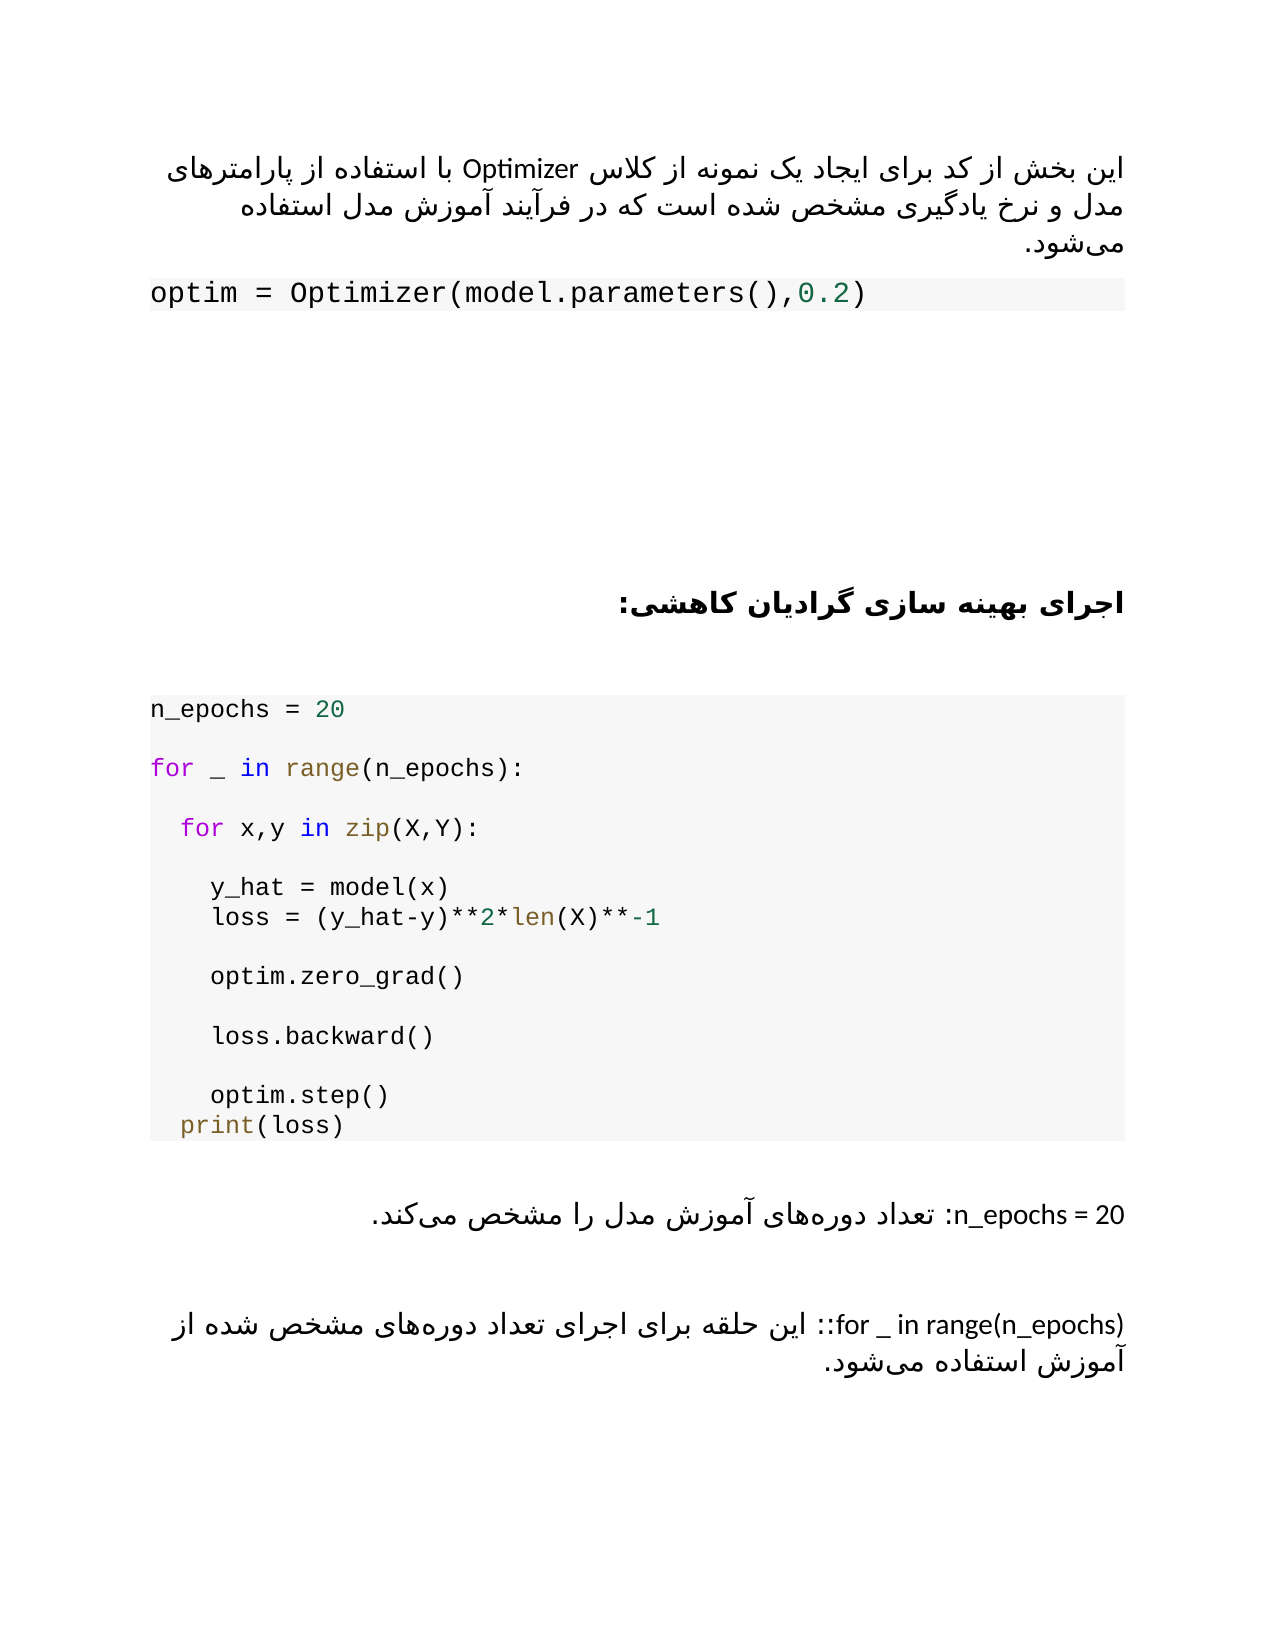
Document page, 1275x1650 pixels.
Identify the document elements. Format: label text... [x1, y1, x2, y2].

text n_epochs = 20 [150, 695, 1125, 725]
text optim.zero_grad() [150, 962, 1125, 992]
text optim = Optimizer(model.parameters(),0.2) [150, 278, 1125, 311]
text y_hat = model(x) [150, 873, 1125, 903]
text for _ in range(n_epochs): [150, 755, 1125, 784]
text optim.step() [150, 1081, 1125, 1111]
text print(loss) [150, 1111, 1125, 1141]
text n_epochs = 20: تعداد دوره‌های آموزش مدل را مشخص می‌کند. [150, 1196, 1125, 1231]
text for _ in range(n_epochs):: این حلقه برای اجرای تعداد دوره‌های مشخص شده از آموزش استفاده می‌شود. [150, 1306, 1125, 1378]
text این بخش از کد برای ایجاد یک نمونه از کلاس Optimizer با استفاده از پارامترهای مدل و نرخ یادگیری مشخص شده است که در فرآیند آموزش مدل استفاده می‌شود. [150, 150, 1125, 259]
text for x,y in zip(X,Y): [150, 814, 1125, 844]
text loss.backward() [150, 1022, 1125, 1052]
text loss = (y_hat-y)**2*len(X)**-1 [150, 903, 1125, 933]
text اجرای بهینه سازی گرادیان کاهشی: [150, 587, 1125, 621]
